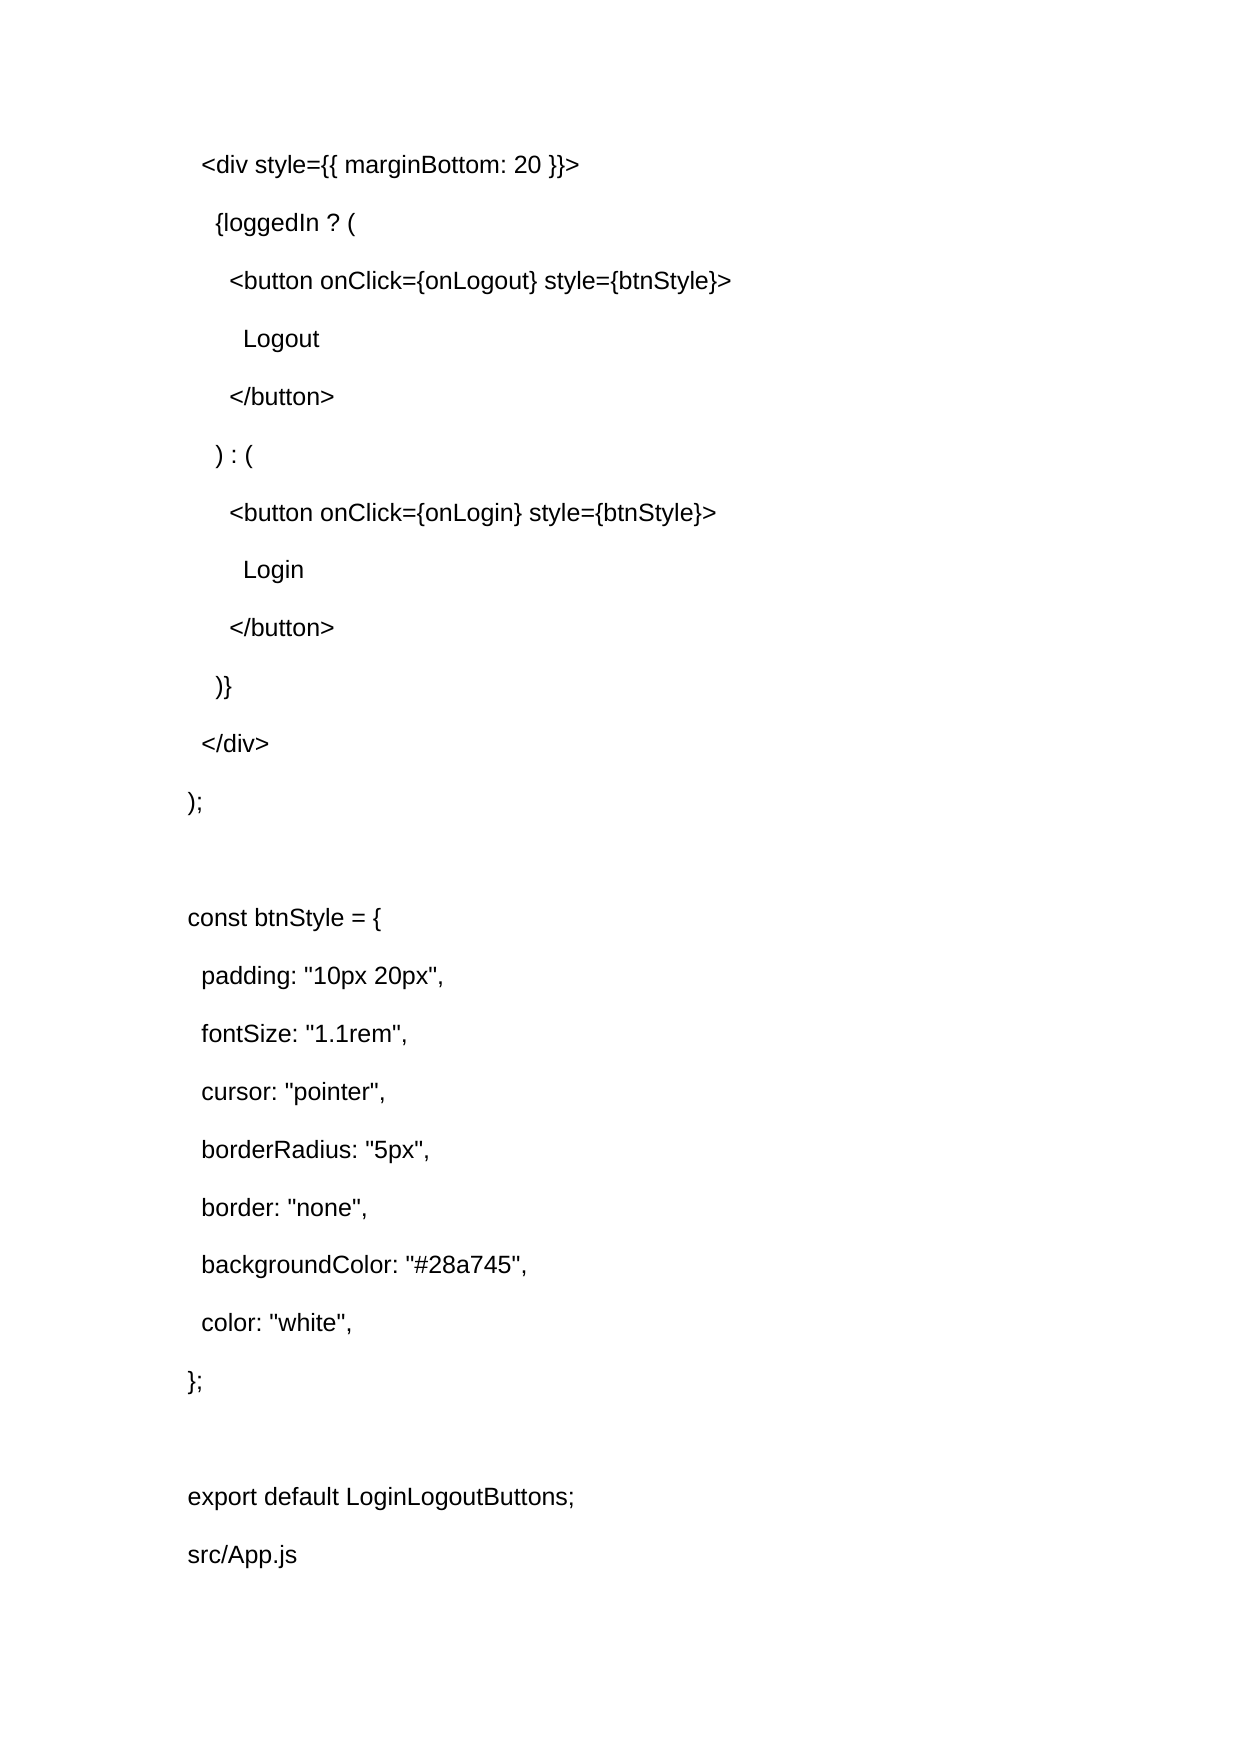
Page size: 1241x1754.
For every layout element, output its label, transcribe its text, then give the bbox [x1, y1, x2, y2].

subtitle ); [187, 787, 1053, 816]
subtitle </div> [187, 729, 1053, 758]
subtitle </button> [187, 613, 1053, 642]
subtitle backgroundColor: "#28a745", [187, 1250, 1053, 1279]
subtitle padding: "10px 20px", [187, 961, 1053, 989]
subtitle color: "white", [187, 1308, 1053, 1337]
subtitle <button onClick={onLogin} style={btnStyle}> [187, 497, 1053, 526]
subtitle cursor: "pointer", [187, 1077, 1053, 1105]
subtitle border: "none", [187, 1192, 1053, 1221]
subtitle )} [187, 671, 1053, 700]
subtitle }; [187, 1366, 1053, 1395]
subtitle <button onClick={onLogout} style={btnStyle}> [187, 266, 1053, 294]
subtitle export default LoginLogoutButtons; [187, 1482, 1053, 1511]
subtitle <div style={{ marginBottom: 20 }}> [187, 150, 1053, 179]
subtitle Logout [187, 324, 1053, 352]
subtitle borderRadius: "5px", [187, 1134, 1053, 1163]
subtitle Login [187, 555, 1053, 584]
subtitle ) : ( [187, 439, 1053, 468]
subtitle </button> [187, 382, 1053, 410]
subtitle const btnStyle = { [187, 903, 1053, 932]
subtitle fontSize: "1.1rem", [187, 1019, 1053, 1047]
subtitle {loggedIn ? ( [187, 208, 1053, 237]
subtitle src/App.js [187, 1540, 1053, 1569]
